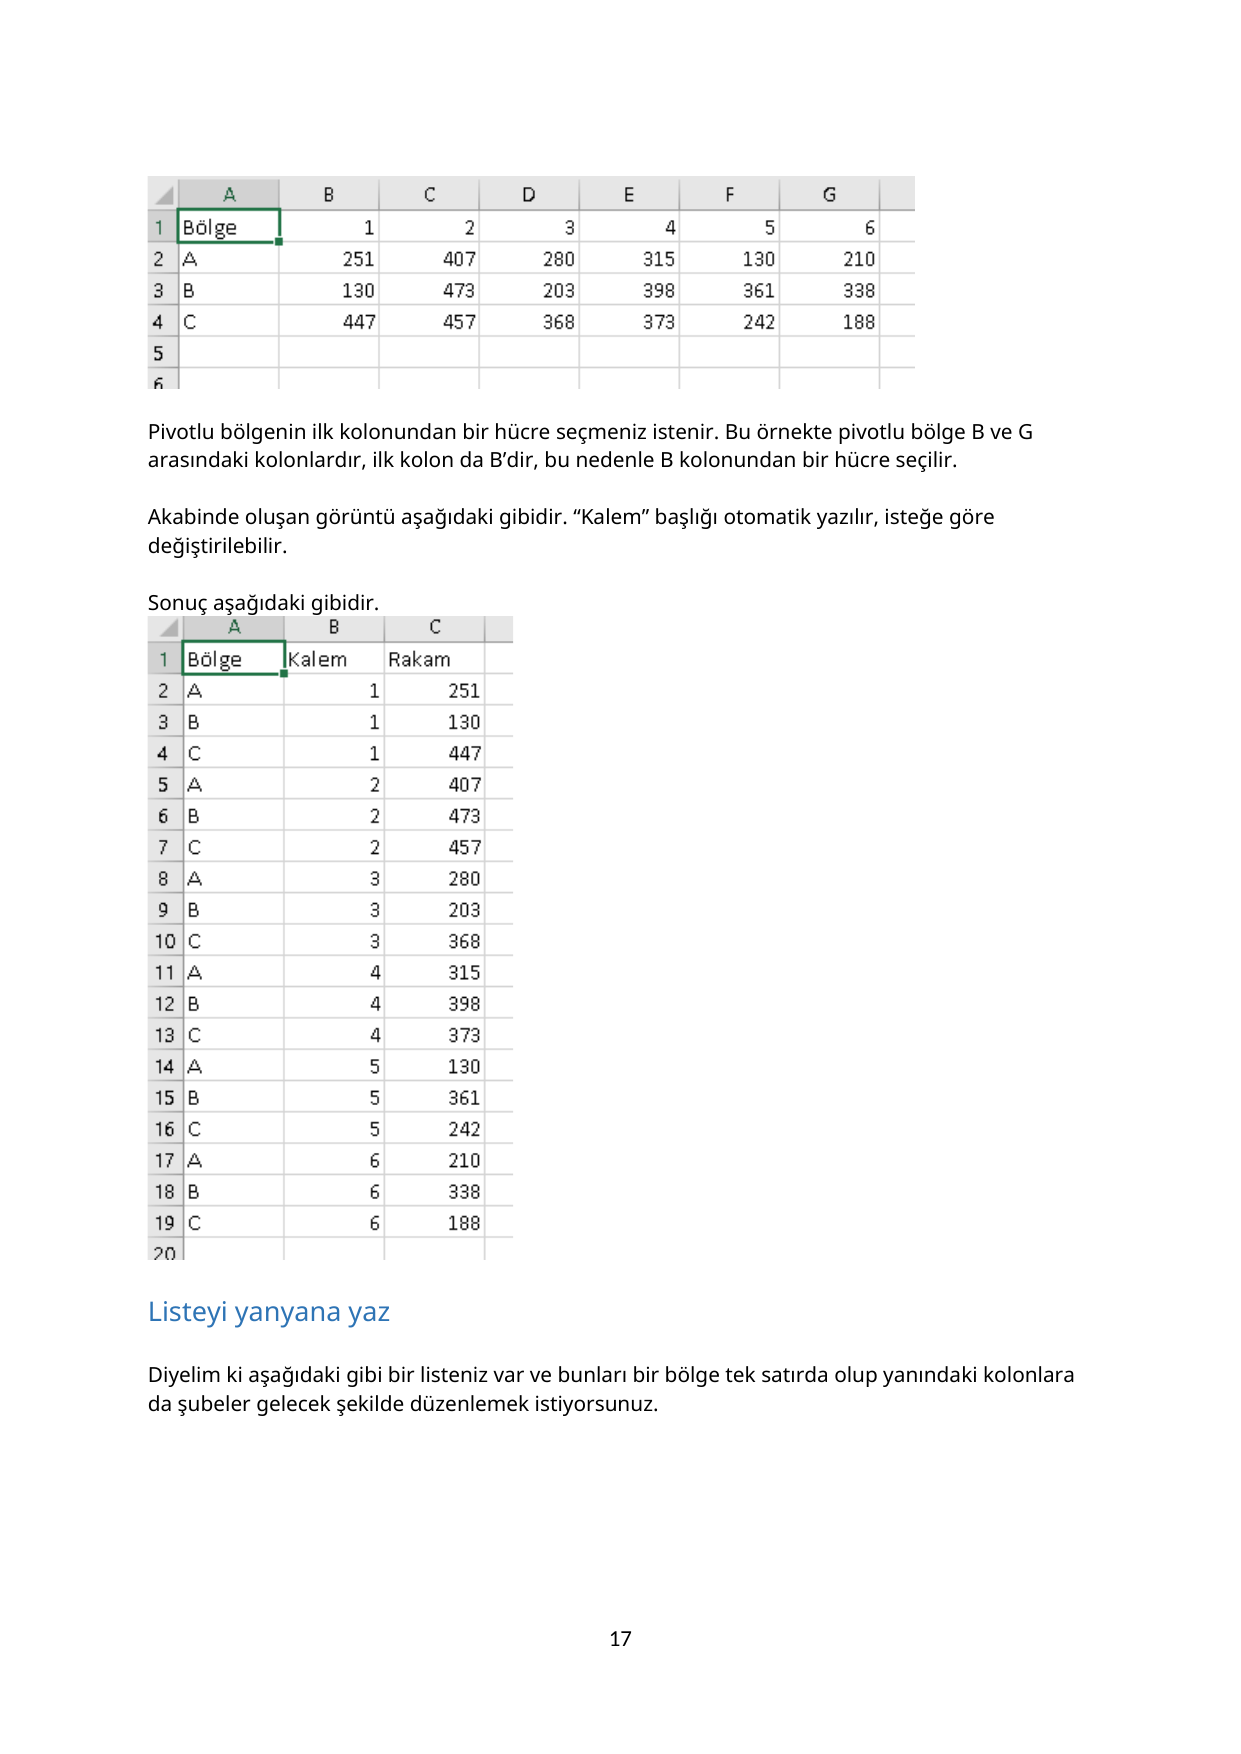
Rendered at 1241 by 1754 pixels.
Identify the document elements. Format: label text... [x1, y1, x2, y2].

text Akabinde oluşan görüntü aşağıdaki gibidir. “Kalem” başlığı otomatik yazılır, isteğe göre değiştirilebilir. [148, 502, 1093, 559]
picture [147, 176, 915, 389]
picture [147, 616, 514, 1260]
text Pivotlu bölgenin ilk kolonundan bir hücre seçmeniz istenir. Bu örnekte pivotlu bölge B ve G arasındaki kolonlardır, ilk kolon da B’dir, bu nedenle B kolonundan bir hücre seçilir. [148, 417, 1093, 474]
subtitle Listeyi yanyana yaz [148, 1292, 1093, 1329]
text Diyelim ki aşağıdaki gibi bir listeniz var ve bunları bir bölge tek satırda olup yanındaki kolonlara da şubeler gelecek şekilde düzenlemek istiyorsunuz. [148, 1361, 1093, 1417]
text Sonuç aşağıdaki gibidir. [148, 588, 1093, 616]
